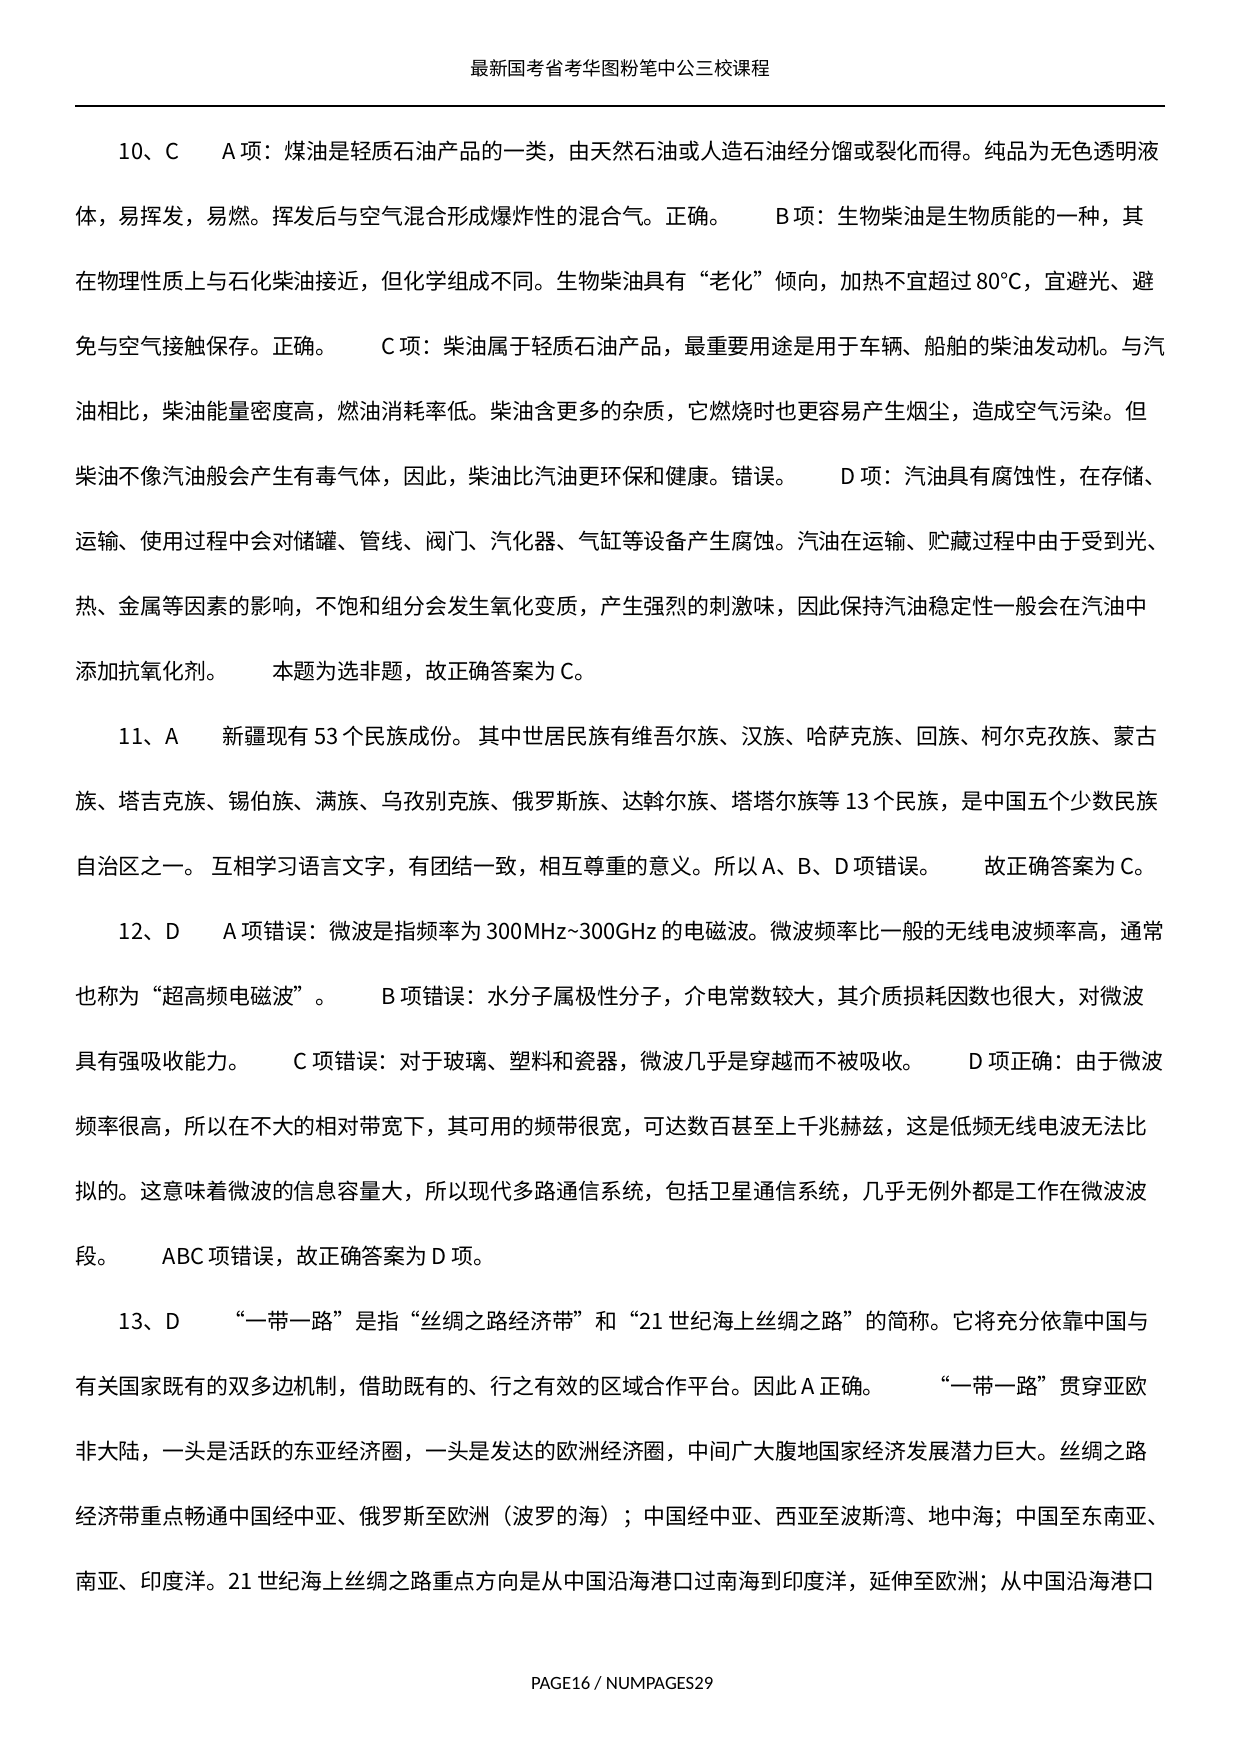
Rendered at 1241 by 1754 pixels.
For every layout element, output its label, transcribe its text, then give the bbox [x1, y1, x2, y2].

text 10、C A项：煤油是轻质石油产品的一类，由天然石油或人造石油经分馏或裂化而得。纯品为无色透明液体，易挥发，易燃。挥发后与空气混合形成爆炸性的混合气。正确。 B项：生物柴油是生物质能的一种，其在物理性质上与石化柴油接近，但化学组成不同。生物柴油具有“老化”倾向，加热不宜超过80℃，宜避光、避免与空气接触保存。正确。 C项：柴油属于轻质石油产品，最重要用途是用于车辆、船舶的柴油发动机。与汽油相比，柴油能量密度高，燃油消耗率低。柴油含更多的杂质，它燃烧时也更容易产生烟尘，造成空气污染。但柴油不像汽油般会产生有毒气体，因此，柴油比汽油更环保和健康。错误。 D项：汽油具有腐蚀性，在存储、运输、使用过程中会对储罐、管线、阀门、汽化器、气缸等设备产生腐蚀。汽油在运输、贮藏过程中由于受到光、热、金属等因素的影响，不饱和组分会发生氧化变质，产生强烈的刺激味，因此保持汽油稳定性一般会在汽油中添加抗氧化剂。 本题为选非题，故正确答案为C。 [75, 122, 1165, 707]
text 11、A 新疆现有53个民族成份。 其中世居民族有维吾尔族、汉族、哈萨克族、回族、柯尔克孜族、蒙古族、塔吉克族、锡伯族、满族、乌孜别克族、俄罗斯族、达斡尔族、塔塔尔族等13个民族，是中国五个少数民族自治区之一。 互相学习语言文字，有团结一致，相互尊重的意义。所以A、B、D项错误。 故正确答案为C。 [75, 707, 1165, 902]
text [75, 1292, 1165, 1617]
text 12、D A项错误：微波是指频率为300MHz~300GHz的电磁波。微波频率比一般的无线电波频率高，通常也称为“超高频电磁波”。 B项错误：水分子属极性分子，介电常数较大，其介质损耗因数也很大，对微波具有强吸收能力。 C项错误：对于玻璃、塑料和瓷器，微波几乎是穿越而不被吸收。 D项正确：由于微波频率很高，所以在不大的相对带宽下，其可用的频带很宽，可达数百甚至上千兆赫兹，这是低频无线电波无法比拟的。这意味着微波的信息容量大，所以现代多路通信系统，包括卫星通信系统，几乎无例外都是工作在微波波段。 ABC项错误，故正确答案为D项。 [75, 902, 1165, 1292]
